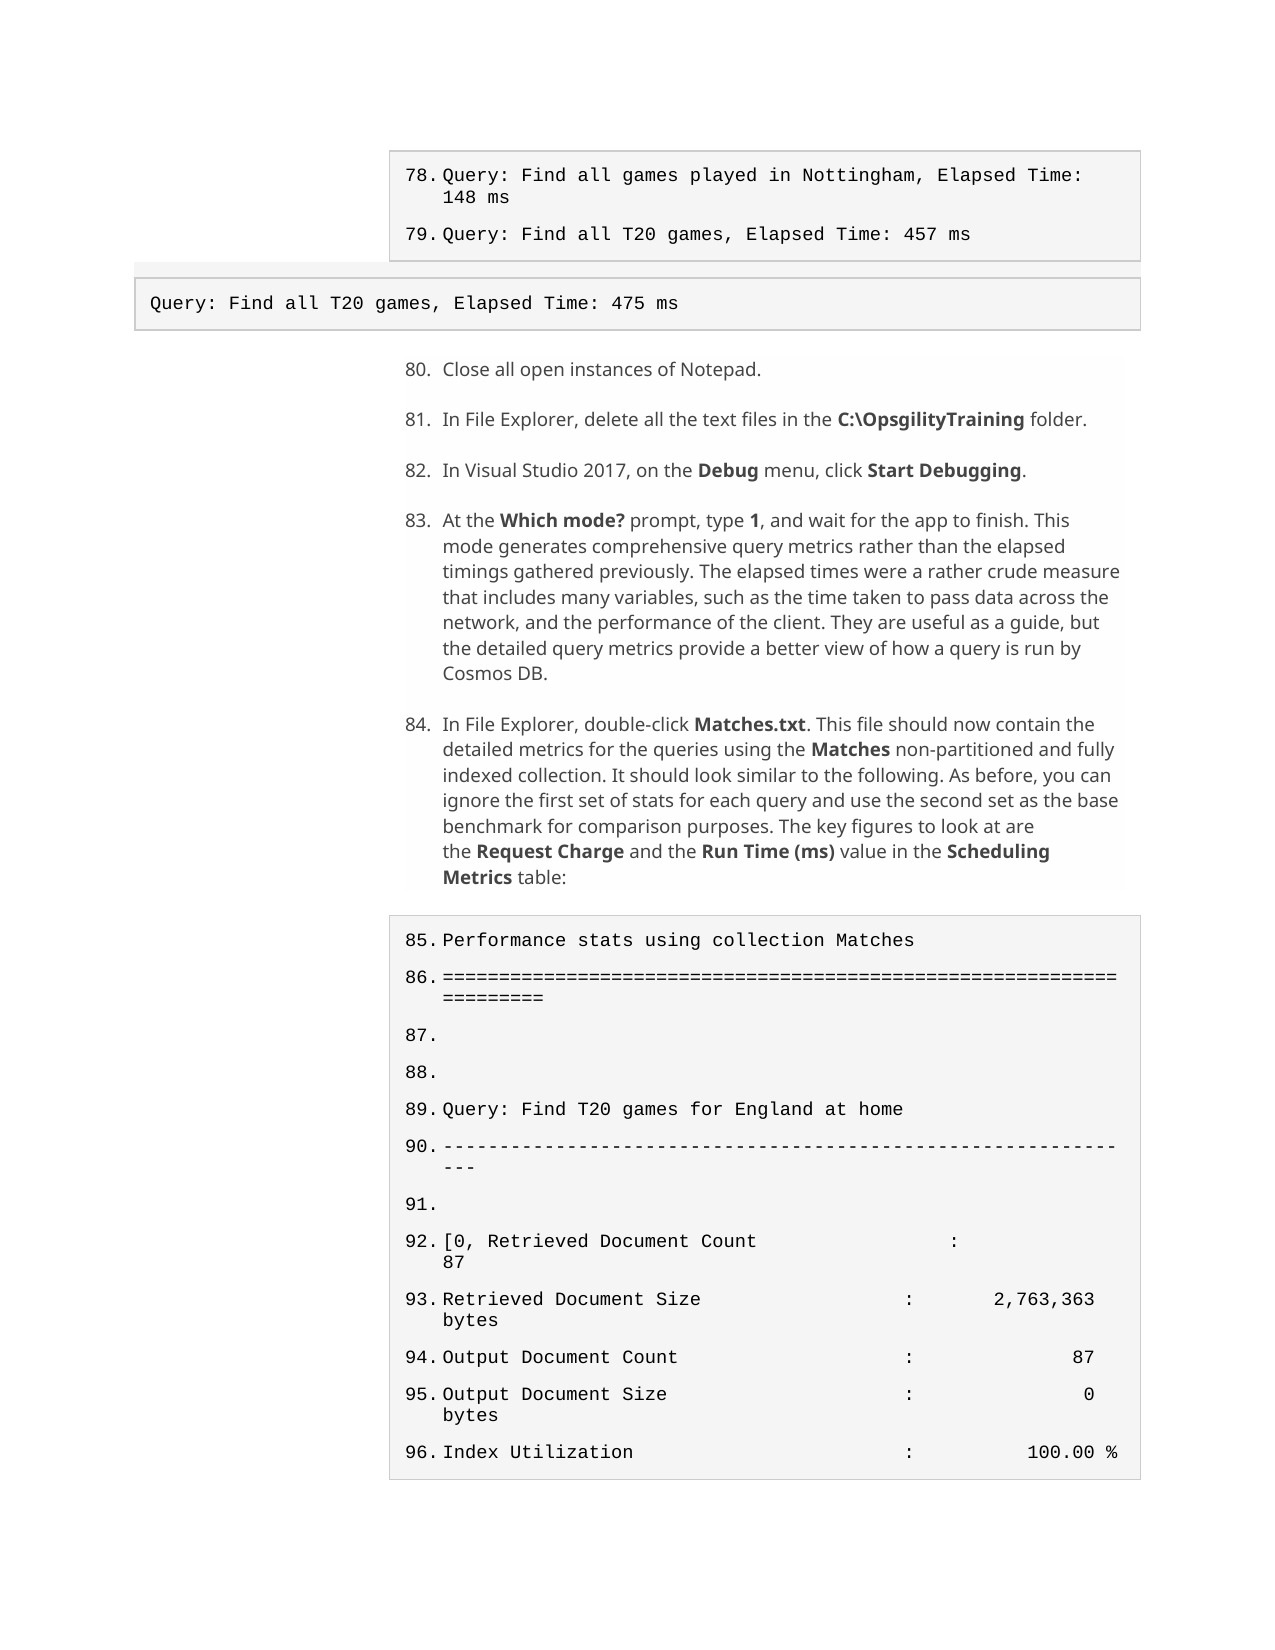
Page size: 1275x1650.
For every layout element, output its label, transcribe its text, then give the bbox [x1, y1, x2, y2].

list Close all open instances of Notepad. [405, 356, 1125, 381]
list Output Document Count : 87 [390, 1332, 1140, 1368]
list Query: Find all games played in Nottingham, Elapsed Time: 148 ms [390, 152, 1140, 208]
list Output Document Size : 0 bytes [390, 1368, 1140, 1427]
list Query: Find T20 games for England at home [390, 1083, 1140, 1120]
list Index Utilization : 100.00 % [390, 1427, 1140, 1479]
text Query: Find all T20 games, Elapsed Time: 475 ms [136, 279, 1140, 329]
list Performance stats using collection Matches [390, 916, 1140, 952]
list In Visual Studio 2017, on the Debug menu, click Start Debugging. [405, 457, 1125, 482]
list --------------------------------------------------------------- [390, 1120, 1140, 1178]
list In File Explorer, delete all the text files in the C:\OpsgilityTraining folder. [405, 406, 1125, 432]
list ===================================================================== [390, 952, 1140, 1010]
list At the Which mode? prompt, type 1, and wait for the app to finish. This mode generates comprehensive query metrics rather than the elapsed timings gathered previously. The elapsed times were a rather crude measure that includes many variables, such as the time taken to pass data across the network, and the performance of the client. They are useful as a guide, but the detailed query metrics provide a better view of how a query is run by Cosmos DB. [405, 507, 1125, 686]
list Retrieved Document Size : 2,763,363 bytes [390, 1273, 1140, 1332]
list Query: Find all T20 games, Elapsed Time: 457 ms [390, 208, 1140, 260]
list In File Explorer, double-click Matches.txt. This file should now contain the detailed metrics for the queries using the Matches non-partitioned and fully indexed collection. It should look similar to the following. As before, you can ignore the first set of stats for each query and use the second set as the base benchmark for comparison purposes. The key figures to look at are the Request Charge and the Run Time (ms) value in the Scheduling Metrics table: [405, 711, 1125, 890]
list [0, Retrieved Document Count : 87 [390, 1215, 1140, 1273]
